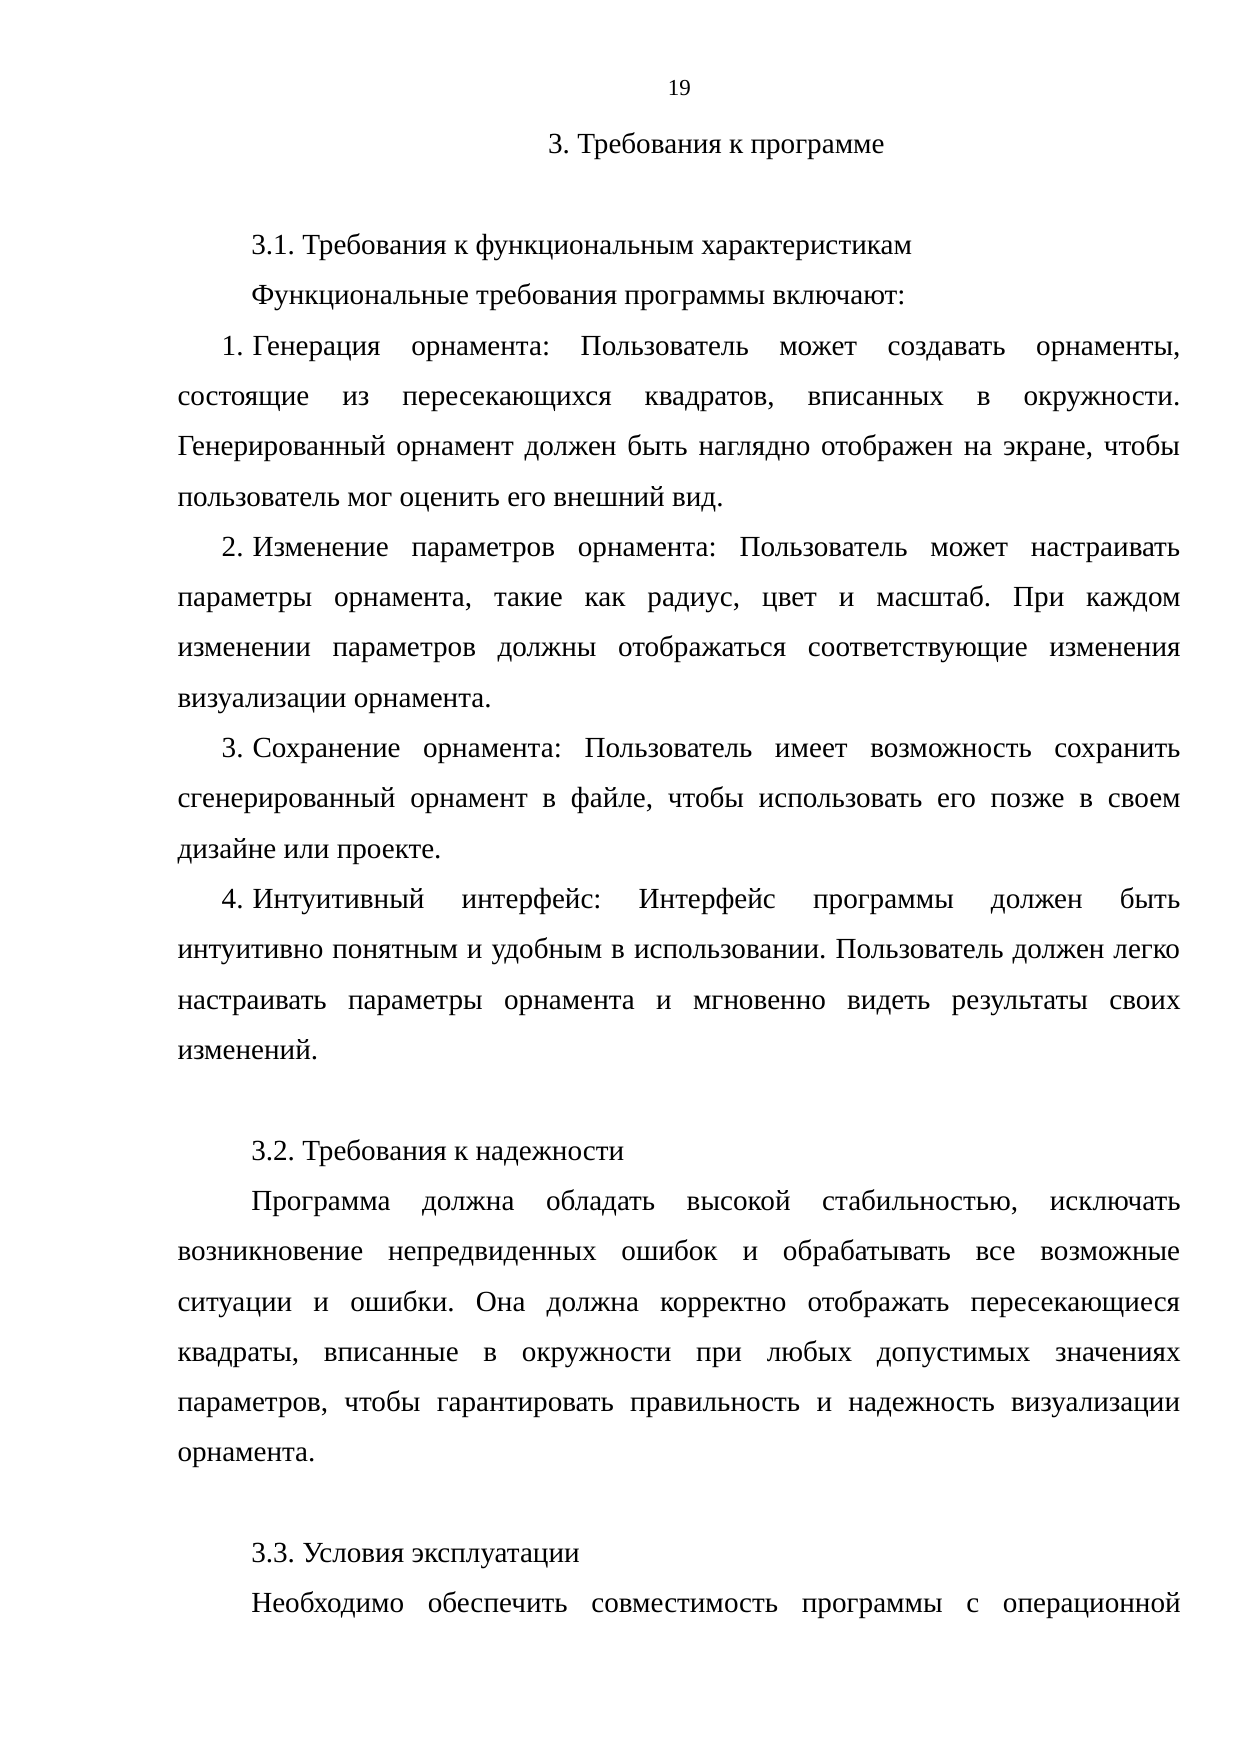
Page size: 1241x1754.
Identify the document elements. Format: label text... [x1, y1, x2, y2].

text 3.1. Требования к функциональным характеристикам [177, 227, 1181, 261]
list Сохранение орнамента: Пользователь имеет возможность сохранить сгенерированный орнамент в файле, чтобы использовать его позже в своем дизайне или проекте. [177, 730, 1181, 864]
text 3. Требования к программе [177, 126, 1181, 160]
list Изменение параметров орнамента: Пользователь может настраивать параметры орнамента, такие как радиус, цвет и масштаб. При каждом изменении параметров должны отображаться соответствующие изменения визуализации орнамента. [177, 529, 1181, 713]
text 3.3. Условия эксплуатации [177, 1535, 1181, 1569]
text 3.2. Требования к надежности [177, 1133, 1181, 1166]
text Программа должна обладать высокой стабильностью, исключать возникновение непредвиденных ошибок и обрабатывать все возможные ситуации и ошибки. Она должна корректно отображать пересекающиеся квадраты, вписанные в окружности при любых допустимых значениях параметров, чтобы гарантировать правильность и надежность визуализации орнамента. [177, 1183, 1181, 1468]
text Функциональные требования программы включают: [177, 277, 1181, 311]
list Интуитивный интерфейс: Интерфейс программы должен быть интуитивно понятным и удобным в использовании. Пользователь должен легко настраивать параметры орнамента и мгновенно видеть результаты своих изменений. [177, 881, 1181, 1066]
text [177, 1586, 1181, 1619]
list Генерация орнамента: Пользователь может создавать орнаменты, состоящие из пересекающихся квадратов, вписанных в окружности. Генерированный орнамент должен быть наглядно отображен на экране, чтобы пользователь мог оценить его внешний вид. [177, 328, 1181, 512]
